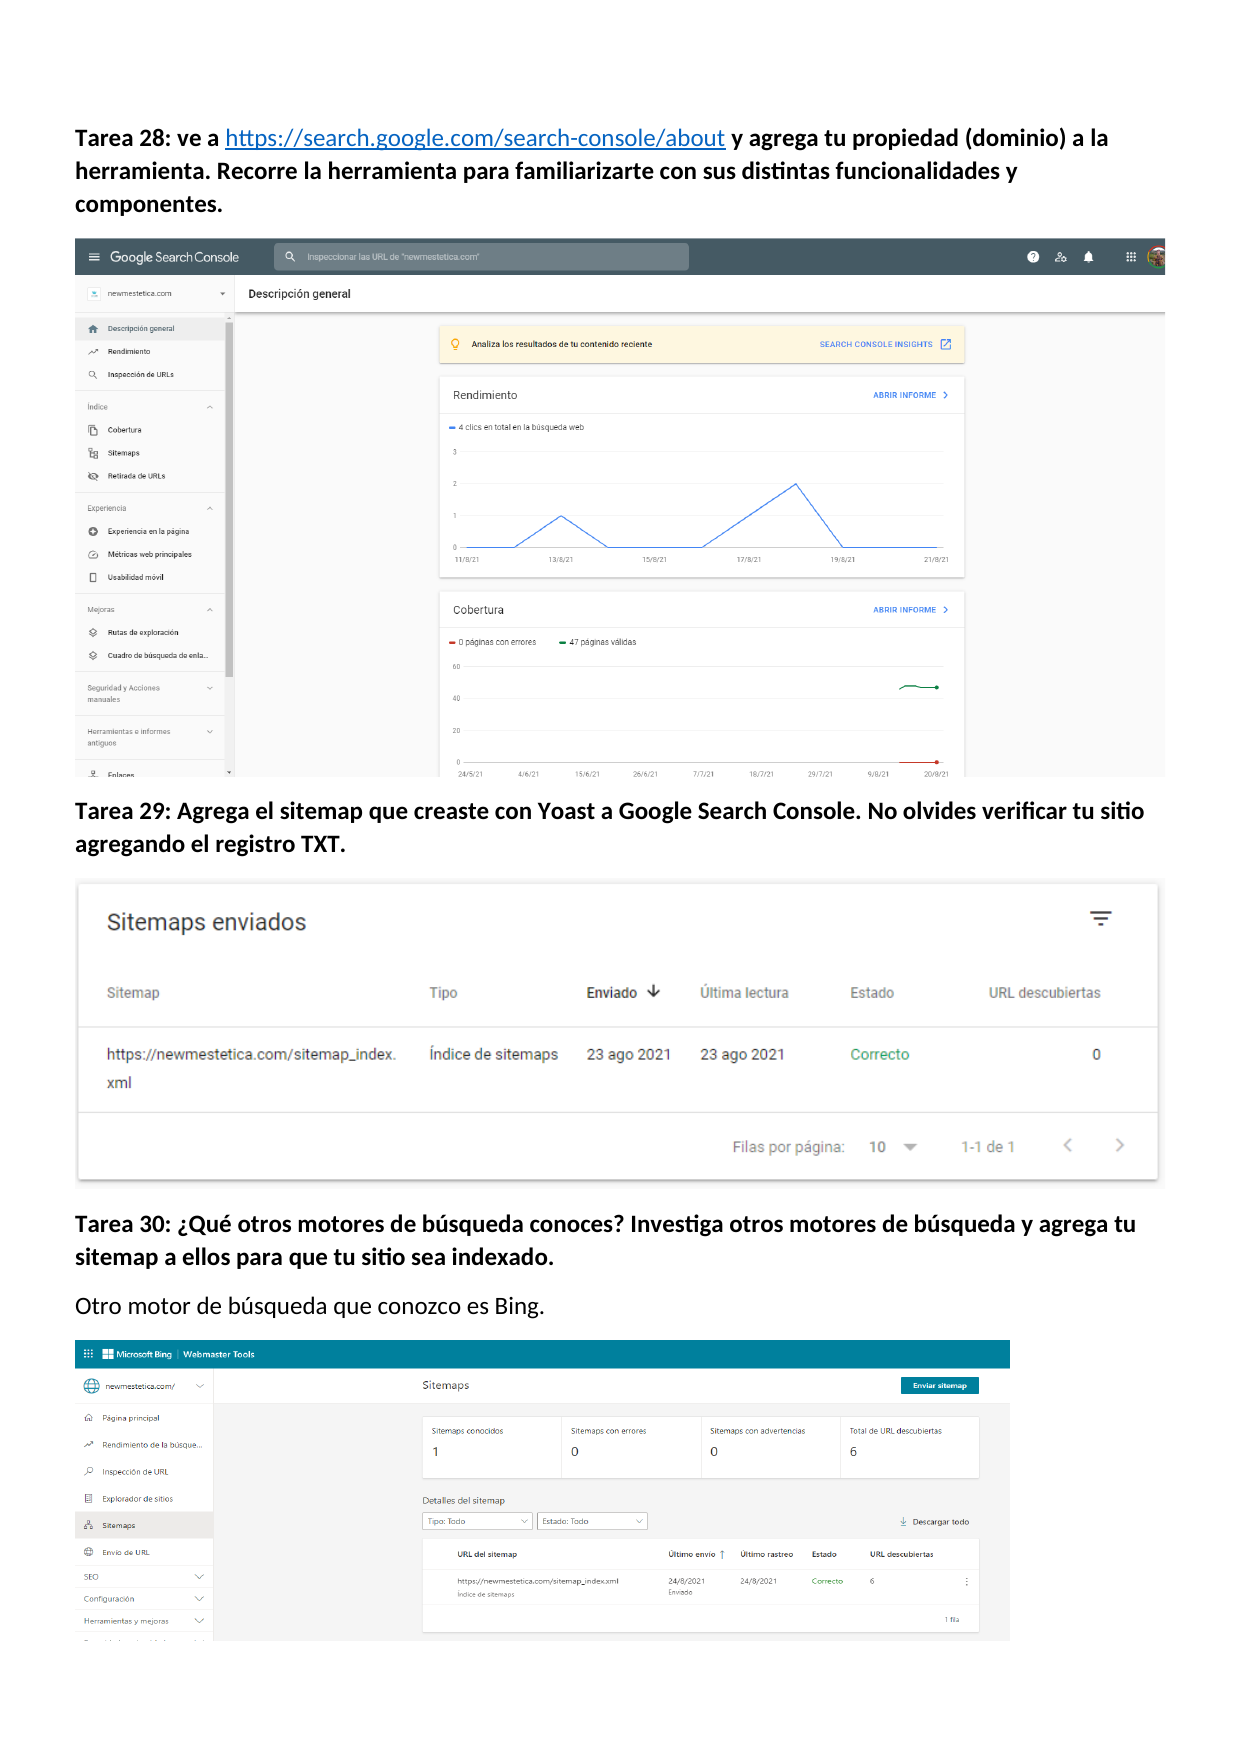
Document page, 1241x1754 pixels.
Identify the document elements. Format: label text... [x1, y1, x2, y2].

picture [103, 1349, 113, 1358]
picture [75, 237, 1166, 777]
picture [156, 1352, 165, 1357]
text Tarea 29: Agrega el sitemap que creaste con Yoast a Google Search Console. No olvides verificar tu sitio agregando el registro TXT. [75, 796, 1165, 859]
text Otro motor de búsqueda que conozco es Bing. [75, 1290, 1165, 1321]
picture [75, 878, 1166, 1189]
picture [75, 1369, 1010, 1641]
picture [212, 1353, 226, 1357]
text Tarea 28: ve a https://search.google.com/search-console/about y agrega tu propiedad (dominio) a la herramienta. Recorre la herramienta para familiarizarte con sus distintas funcionalidades y componentes. [75, 122, 1165, 218]
text Tarea 30: ¿Qué otros motores de búsqueda conoces? Investiga otros motores de búsqueda y agrega tu sitemap a ellos para que tu sitio sea indexado. [75, 1208, 1165, 1271]
